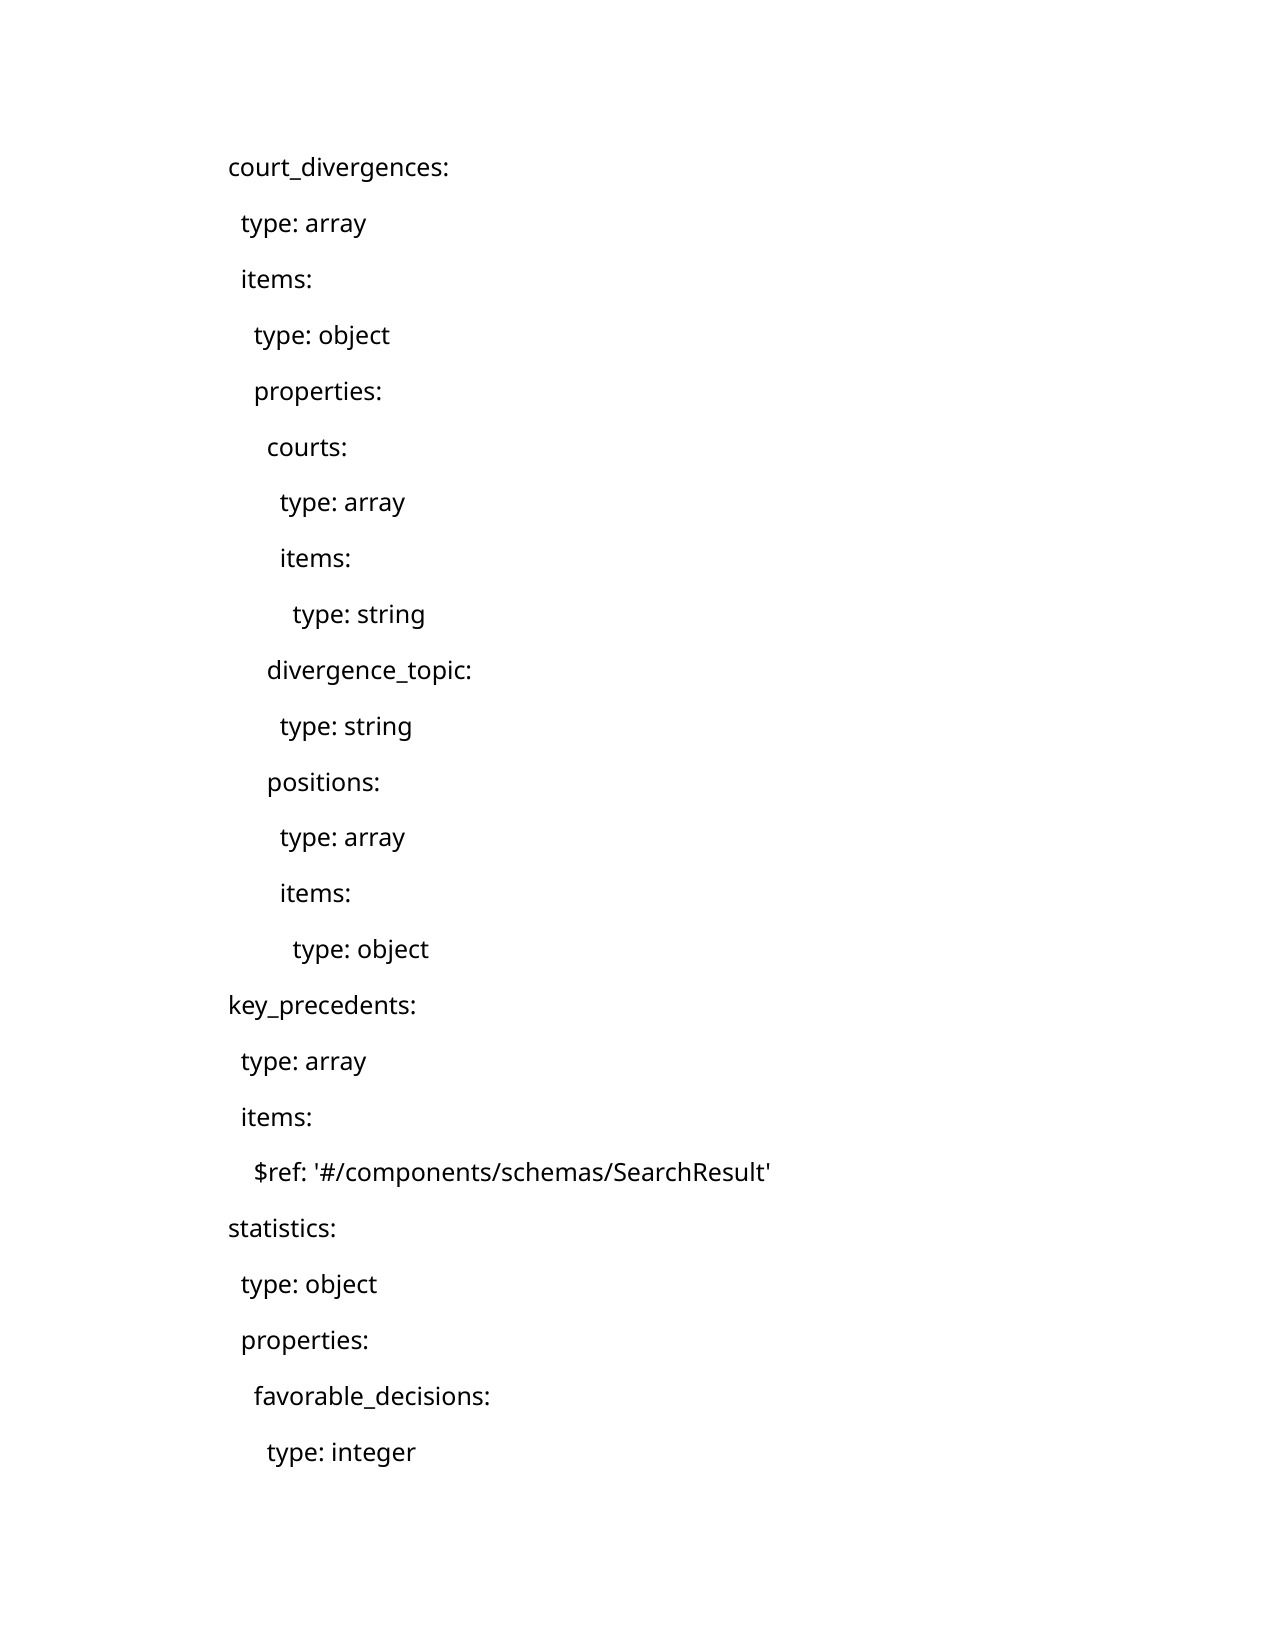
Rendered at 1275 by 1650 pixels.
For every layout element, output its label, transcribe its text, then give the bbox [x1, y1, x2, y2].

text key_precedents: [150, 987, 1125, 1022]
text type: integer [150, 1434, 1125, 1468]
text items: [150, 876, 1125, 910]
text items: [150, 262, 1125, 296]
text type: array [150, 485, 1125, 519]
text type: string [150, 708, 1125, 742]
text courts: [150, 429, 1125, 463]
text $ref: '#/components/schemas/SearchResult' [150, 1155, 1125, 1189]
text court_divergences: [150, 150, 1125, 184]
text type: object [150, 317, 1125, 352]
text statistics: [150, 1211, 1125, 1245]
text divergence_topic: [150, 652, 1125, 687]
text type: array [150, 206, 1125, 240]
text type: object [150, 932, 1125, 966]
text properties: [150, 373, 1125, 407]
text type: object [150, 1267, 1125, 1301]
text type: string [150, 597, 1125, 631]
text type: array [150, 820, 1125, 854]
text favorable_decisions: [150, 1378, 1125, 1412]
text type: array [150, 1043, 1125, 1077]
text positions: [150, 764, 1125, 798]
text properties: [150, 1322, 1125, 1357]
text items: [150, 541, 1125, 575]
text items: [150, 1099, 1125, 1133]
